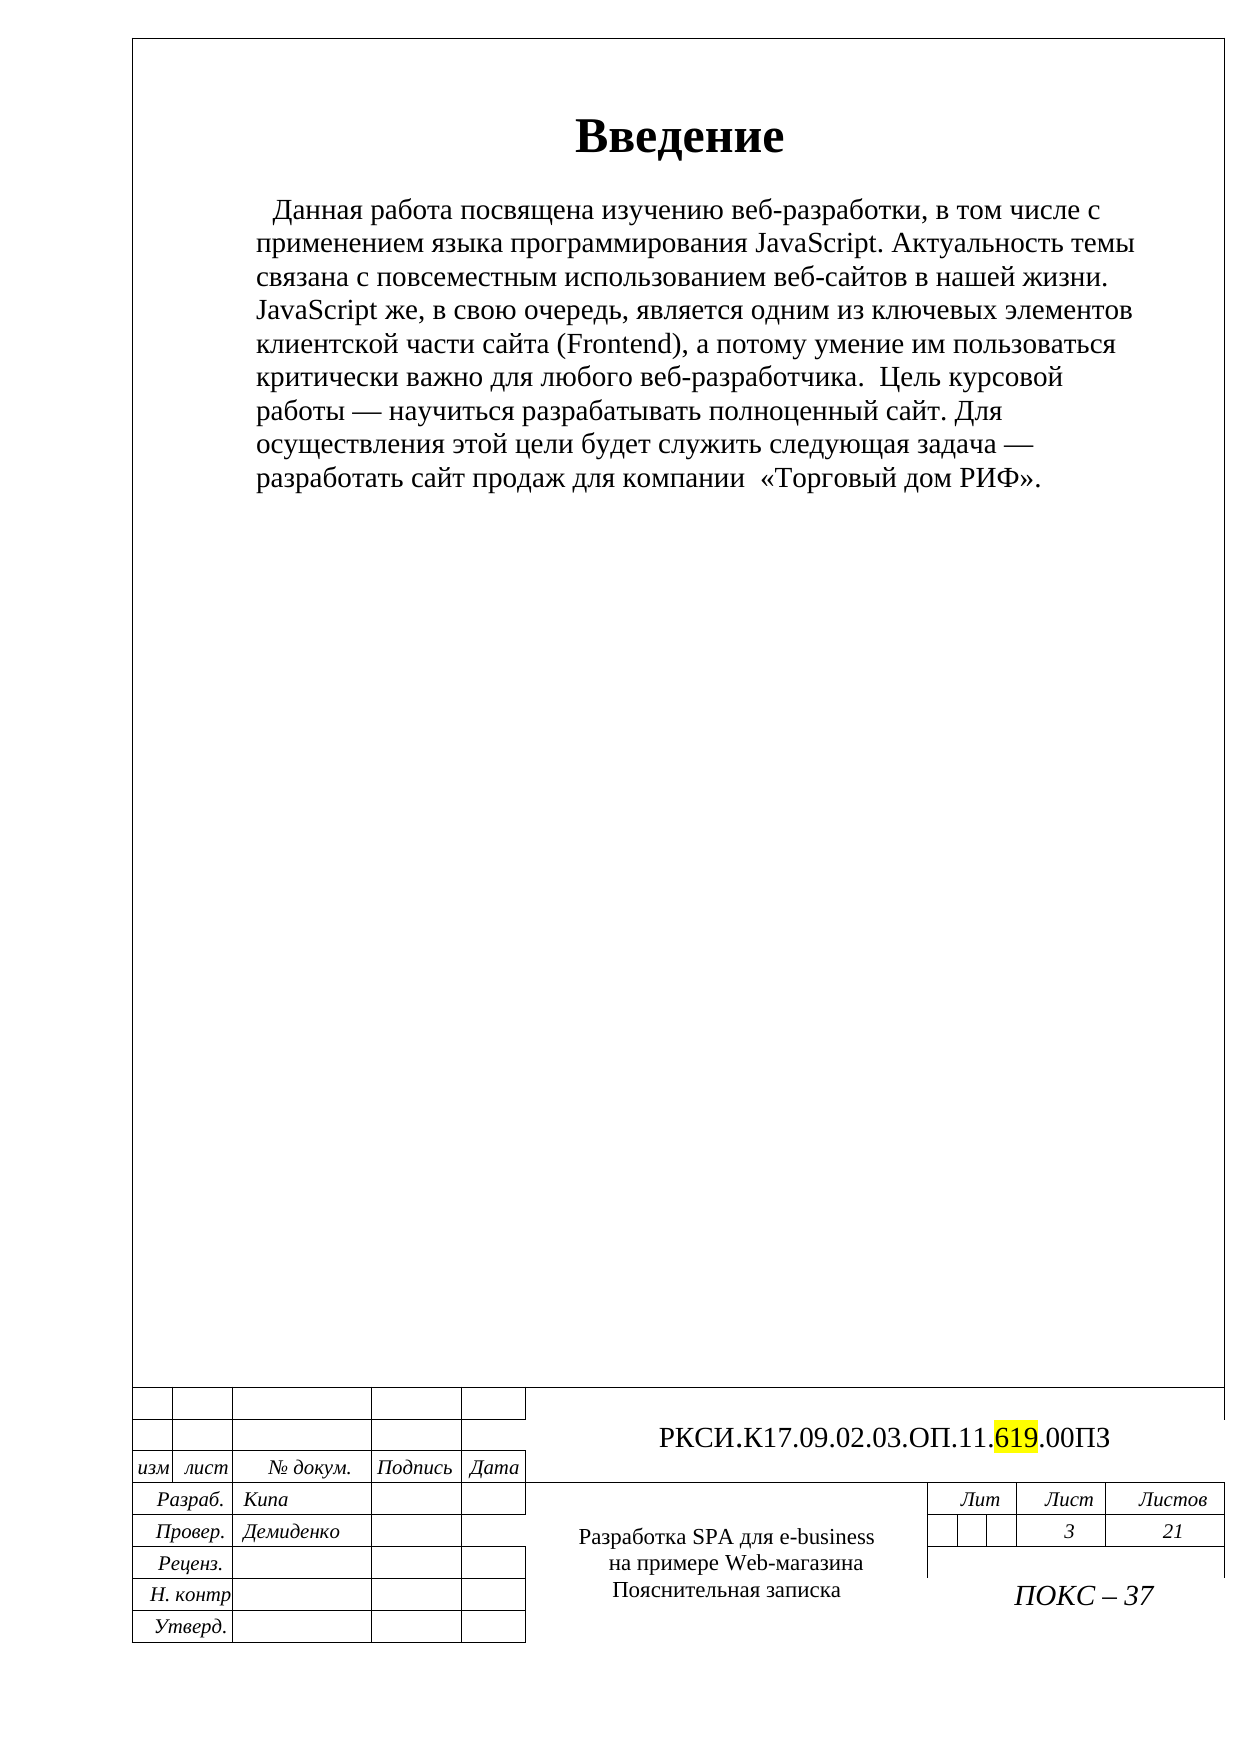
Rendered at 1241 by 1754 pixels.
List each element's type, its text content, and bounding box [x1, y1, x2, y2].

table_cell Реценз. [133, 1547, 232, 1578]
table_cell [233, 1547, 371, 1578]
table_cell [173, 1420, 232, 1450]
table_cell Утверд. [133, 1611, 232, 1642]
table_header Введение Данная работа посвящена изучению веб-разработки, в том числе с применением языка программирования JavaScript. Актуальность темы связана с повсеместным использованием веб-сайтов в нашей жизни. JavaScript же, в свою очередь, является одним из ключевых элементов клиентской части сайта (Frontend), а потому умение им пользоваться критически важно для любого веб-разработчика. Цель курсовой работы — научиться разрабатывать полноценный сайт. Для осуществления этой цели будет служить следующая задача — разработать сайт продаж для компании «Торговый дом РИФ». [133, 39, 1224, 1387]
table_cell Разраб. [133, 1483, 232, 1514]
table_cell [372, 1388, 461, 1418]
table_cell Н. контр [133, 1579, 232, 1610]
table_cell РКСИ.К17.09.02.03.ОП.11.619.00ПЗ [526, 1388, 1224, 1482]
table_cell [958, 1515, 986, 1546]
table_cell Листов [1106, 1483, 1224, 1514]
table_cell [462, 1483, 525, 1514]
table_cell Подпись [372, 1451, 461, 1482]
table_cell Лит [928, 1483, 1016, 1514]
table_cell [928, 1515, 957, 1546]
table_cell [233, 1420, 371, 1450]
table_cell [233, 1388, 371, 1418]
table_cell Лист [1017, 1483, 1105, 1514]
table_cell [462, 1579, 525, 1610]
table_cell [173, 1388, 232, 1418]
table_cell [987, 1515, 1016, 1546]
table_cell [372, 1579, 461, 1610]
table_cell [372, 1420, 461, 1450]
table_cell Кипа [233, 1483, 371, 1514]
table_cell [233, 1611, 371, 1642]
table_cell Демиденко [233, 1515, 371, 1546]
table_cell Дата [462, 1451, 525, 1482]
table_cell 3 [1017, 1515, 1105, 1546]
table_cell [372, 1483, 461, 1514]
table_cell Провер. [133, 1515, 232, 1546]
table_cell [372, 1515, 461, 1546]
table_cell [462, 1515, 526, 1546]
table_cell ПОКС – 37 [927, 1547, 1224, 1642]
table_cell изм [133, 1451, 172, 1482]
table_cell лист [173, 1451, 232, 1482]
table_cell [462, 1420, 526, 1450]
table_cell [233, 1579, 371, 1610]
table_cell [462, 1611, 525, 1642]
table_cell [133, 1420, 172, 1450]
table_cell [462, 1547, 525, 1578]
table_cell [462, 1388, 525, 1418]
table_cell 21 [1106, 1515, 1224, 1546]
table_cell № докум. [233, 1451, 371, 1482]
table_cell [372, 1611, 461, 1642]
table_cell [133, 1388, 172, 1418]
table_cell [372, 1547, 461, 1578]
table_cell Разработка SPA для e-business на примере Web-магазина Пояснительная записка [526, 1483, 927, 1642]
